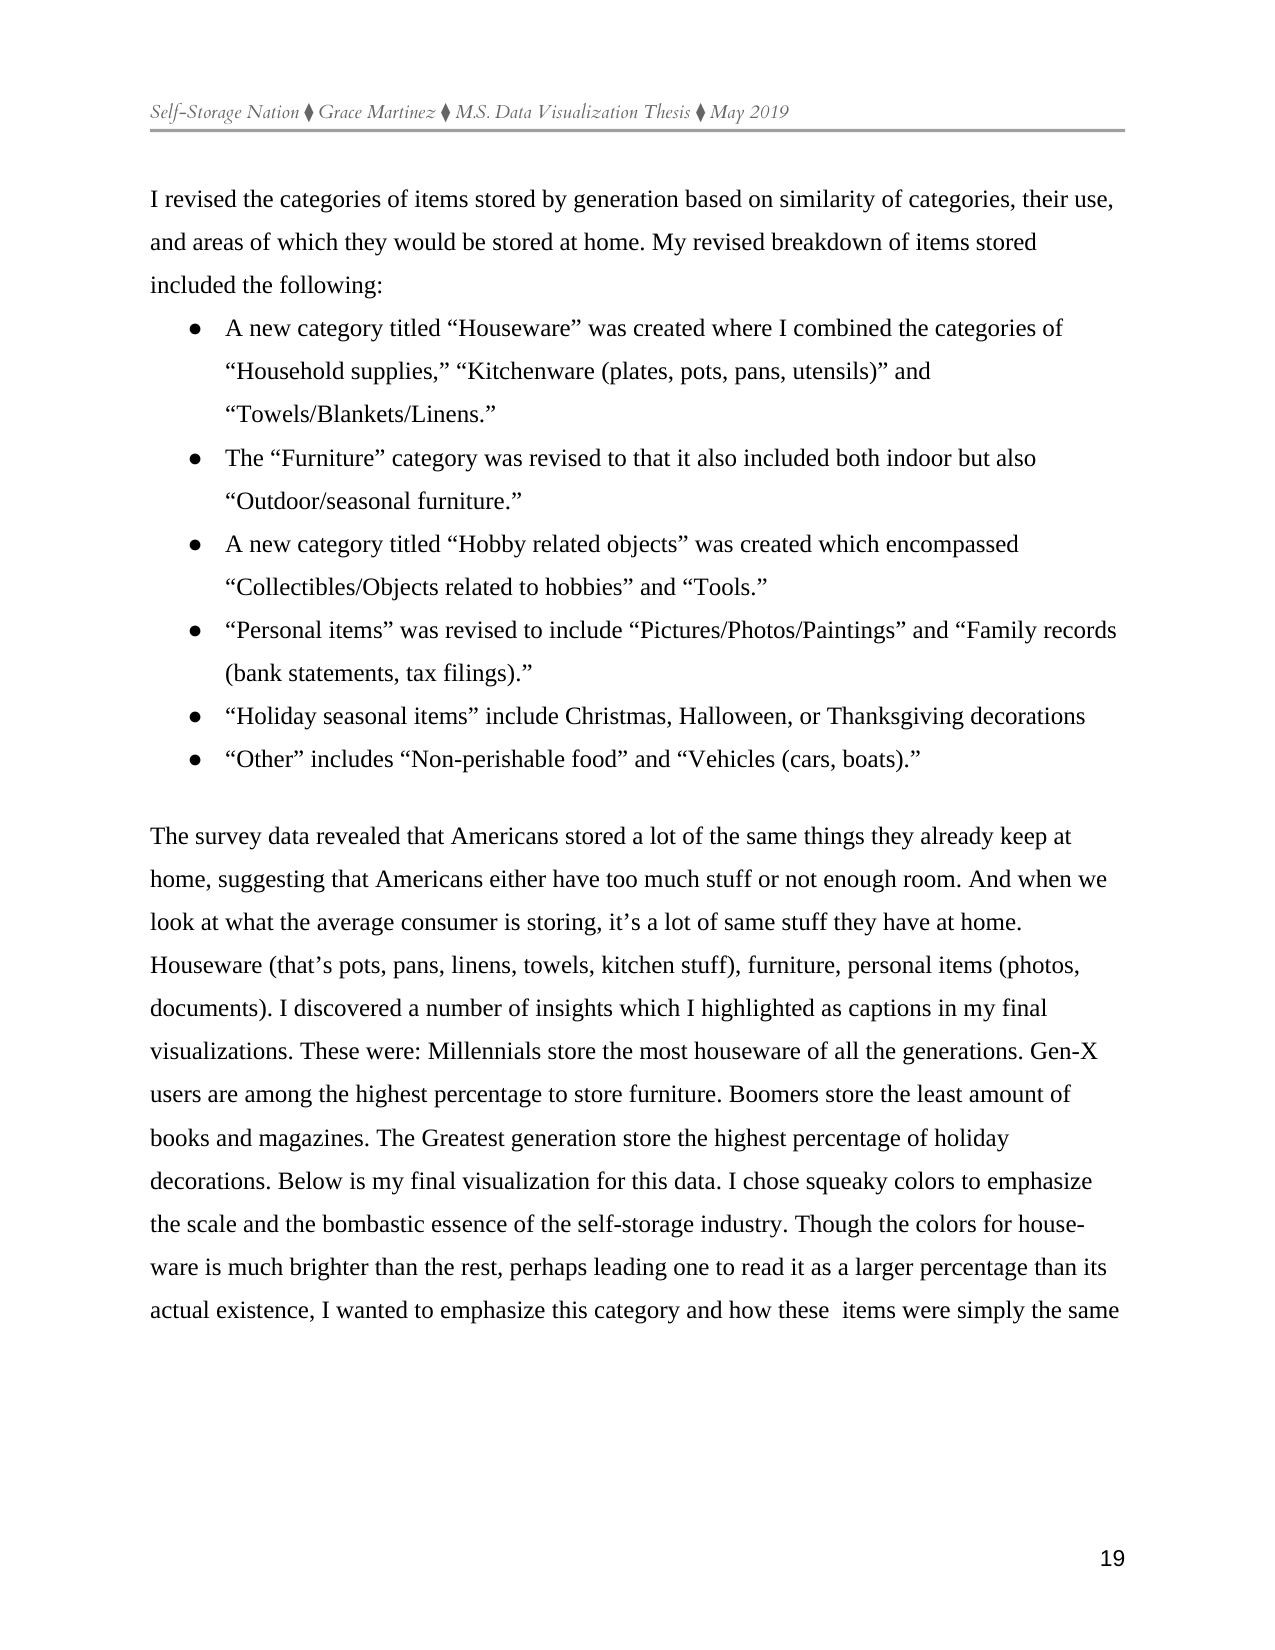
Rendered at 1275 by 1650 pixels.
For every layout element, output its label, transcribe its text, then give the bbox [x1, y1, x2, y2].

list A new category titled “Houseware” was created where I combined the categories of “Household supplies,” “Kitchenware (plates, pots, pans, utensils)” and “Towels/Blankets/Linens.” [187, 313, 1125, 428]
list “Other” includes “Non-perishable food” and “Vehicles (cars, boats).” [187, 744, 1125, 773]
list “Holiday seasonal items” include Christmas, Halloween, or Thanksgiving decorations [187, 701, 1125, 730]
text I revised the categories of items stored by generation based on similarity of categories, their use, and areas of which they would be stored at home. My revised breakdown of items stored included the following: [150, 184, 1125, 299]
list “Personal items” was revised to include “Pictures/Photos/Paintings” and “Family records (bank statements, tax filings).” [187, 615, 1125, 687]
list A new category titled “Hobby related objects” was created which encompassed “Collectibles/Objects related to hobbies” and “Tools.” [187, 529, 1125, 601]
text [150, 821, 1125, 1324]
list The “Furniture” category was revised to that it also included both indoor but also “Outdoor/seasonal furniture.” [187, 443, 1125, 514]
